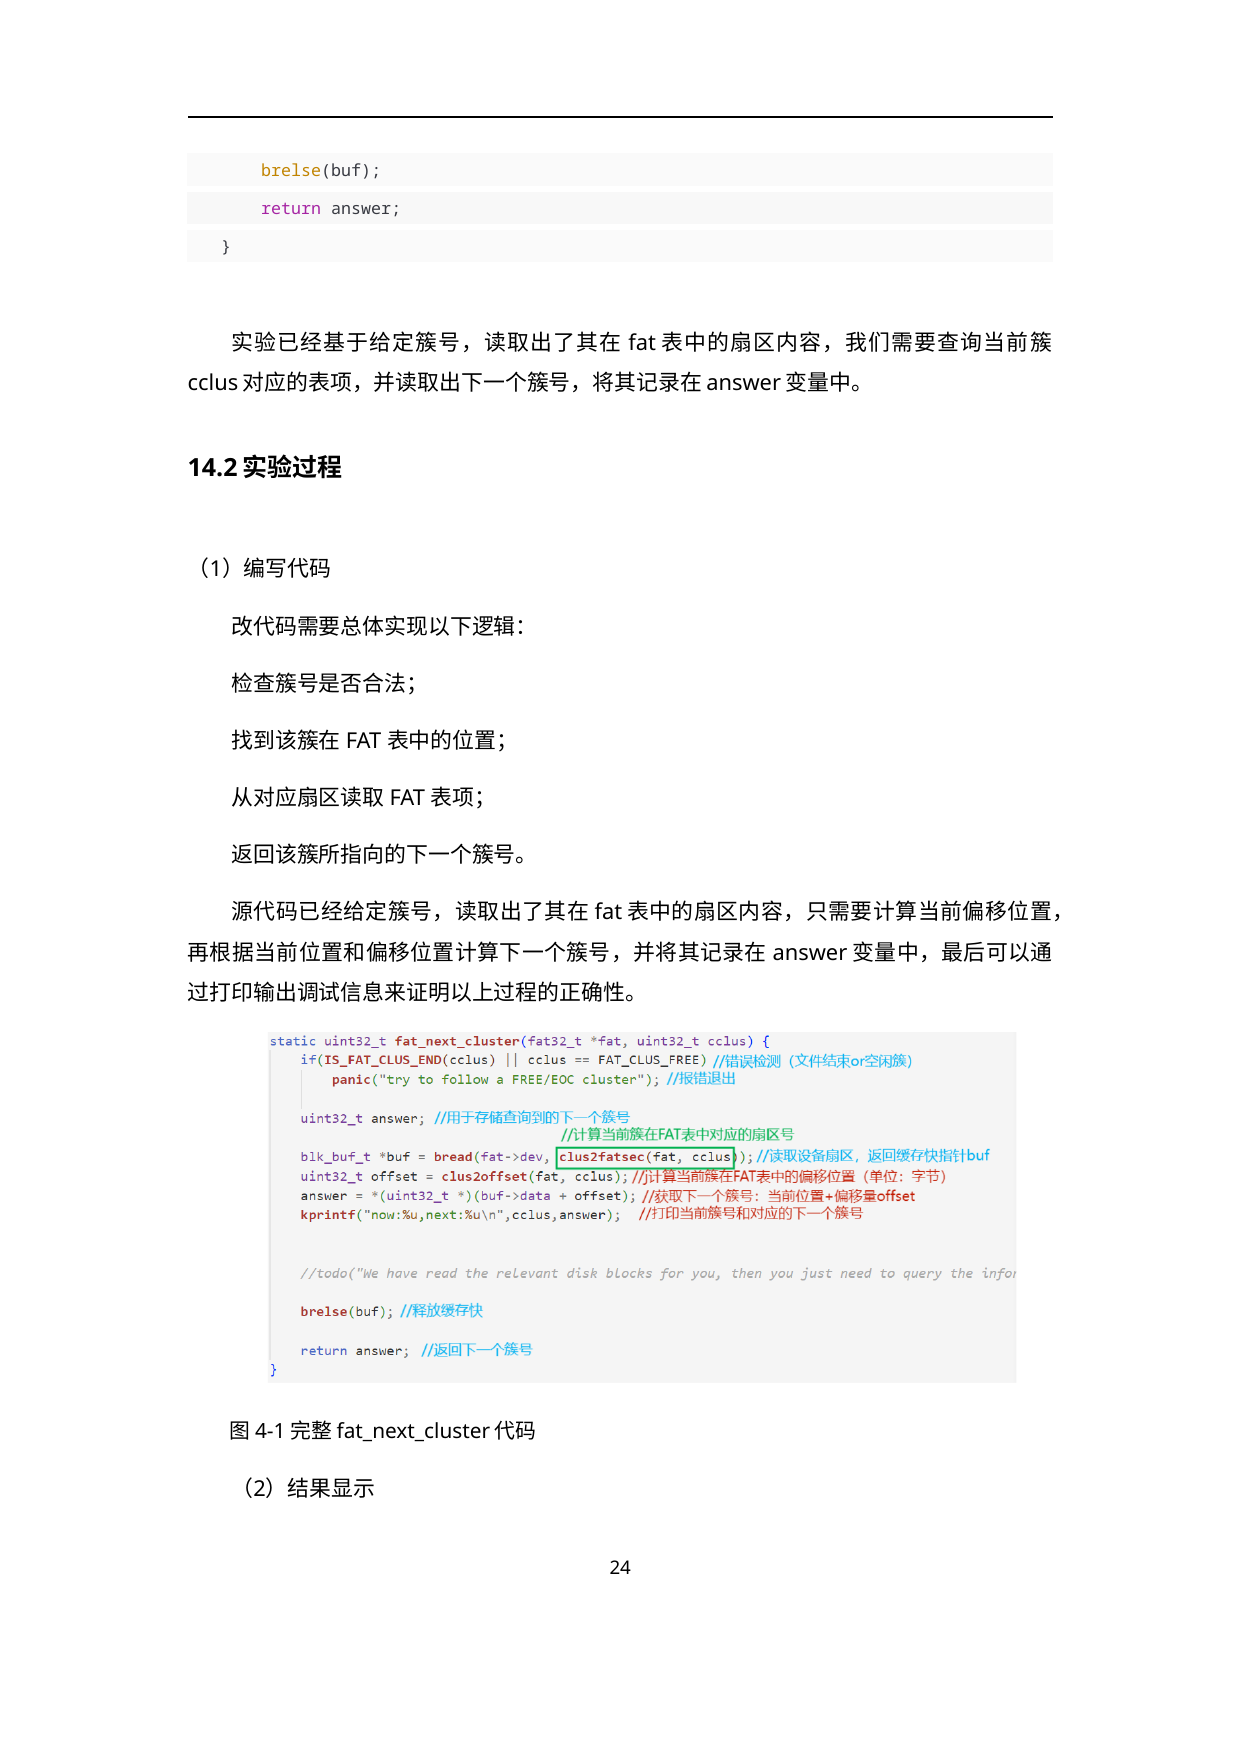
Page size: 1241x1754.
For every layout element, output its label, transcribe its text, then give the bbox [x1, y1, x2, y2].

text 改代码需要总体实现以下逻辑： [187, 608, 1053, 641]
text 检查簇号是否合法； [187, 665, 1053, 698]
text （1）编写代码 [187, 551, 1053, 584]
text 从对应扇区读取 FAT 表项； [187, 779, 1053, 812]
picture [267, 1032, 1017, 1383]
text 返回该簇所指向的下一个簇号。 [187, 837, 1053, 869]
text （2）结果显示 [187, 1470, 1053, 1503]
subtitle 14.2实验过程 [187, 433, 1053, 498]
text brelse(buf); [187, 153, 1053, 186]
text return answer; [187, 192, 1053, 224]
text } [187, 230, 1053, 262]
text 实验已经基于给定簇号，读取出了其在fat表中的扇区内容，我们需要查询当前簇cclus对应的表项，并读取出下一个簇号，将其记录在answer变量中。 [187, 324, 1053, 398]
text 找到该簇在 FAT 表中的位置； [187, 722, 1053, 755]
text 图 4-1 完整fat_next_cluster代码 [187, 1413, 1053, 1446]
text 源代码已经给定簇号，读取出了其在fat表中的扇区内容，只需要计算当前偏移位置，再根据当前位置和偏移位置计算下一个簇号，并将其记录在answer变量中，最后可以通过打印输出调试信息来证明以上过程的正确性。 [187, 894, 1053, 1007]
